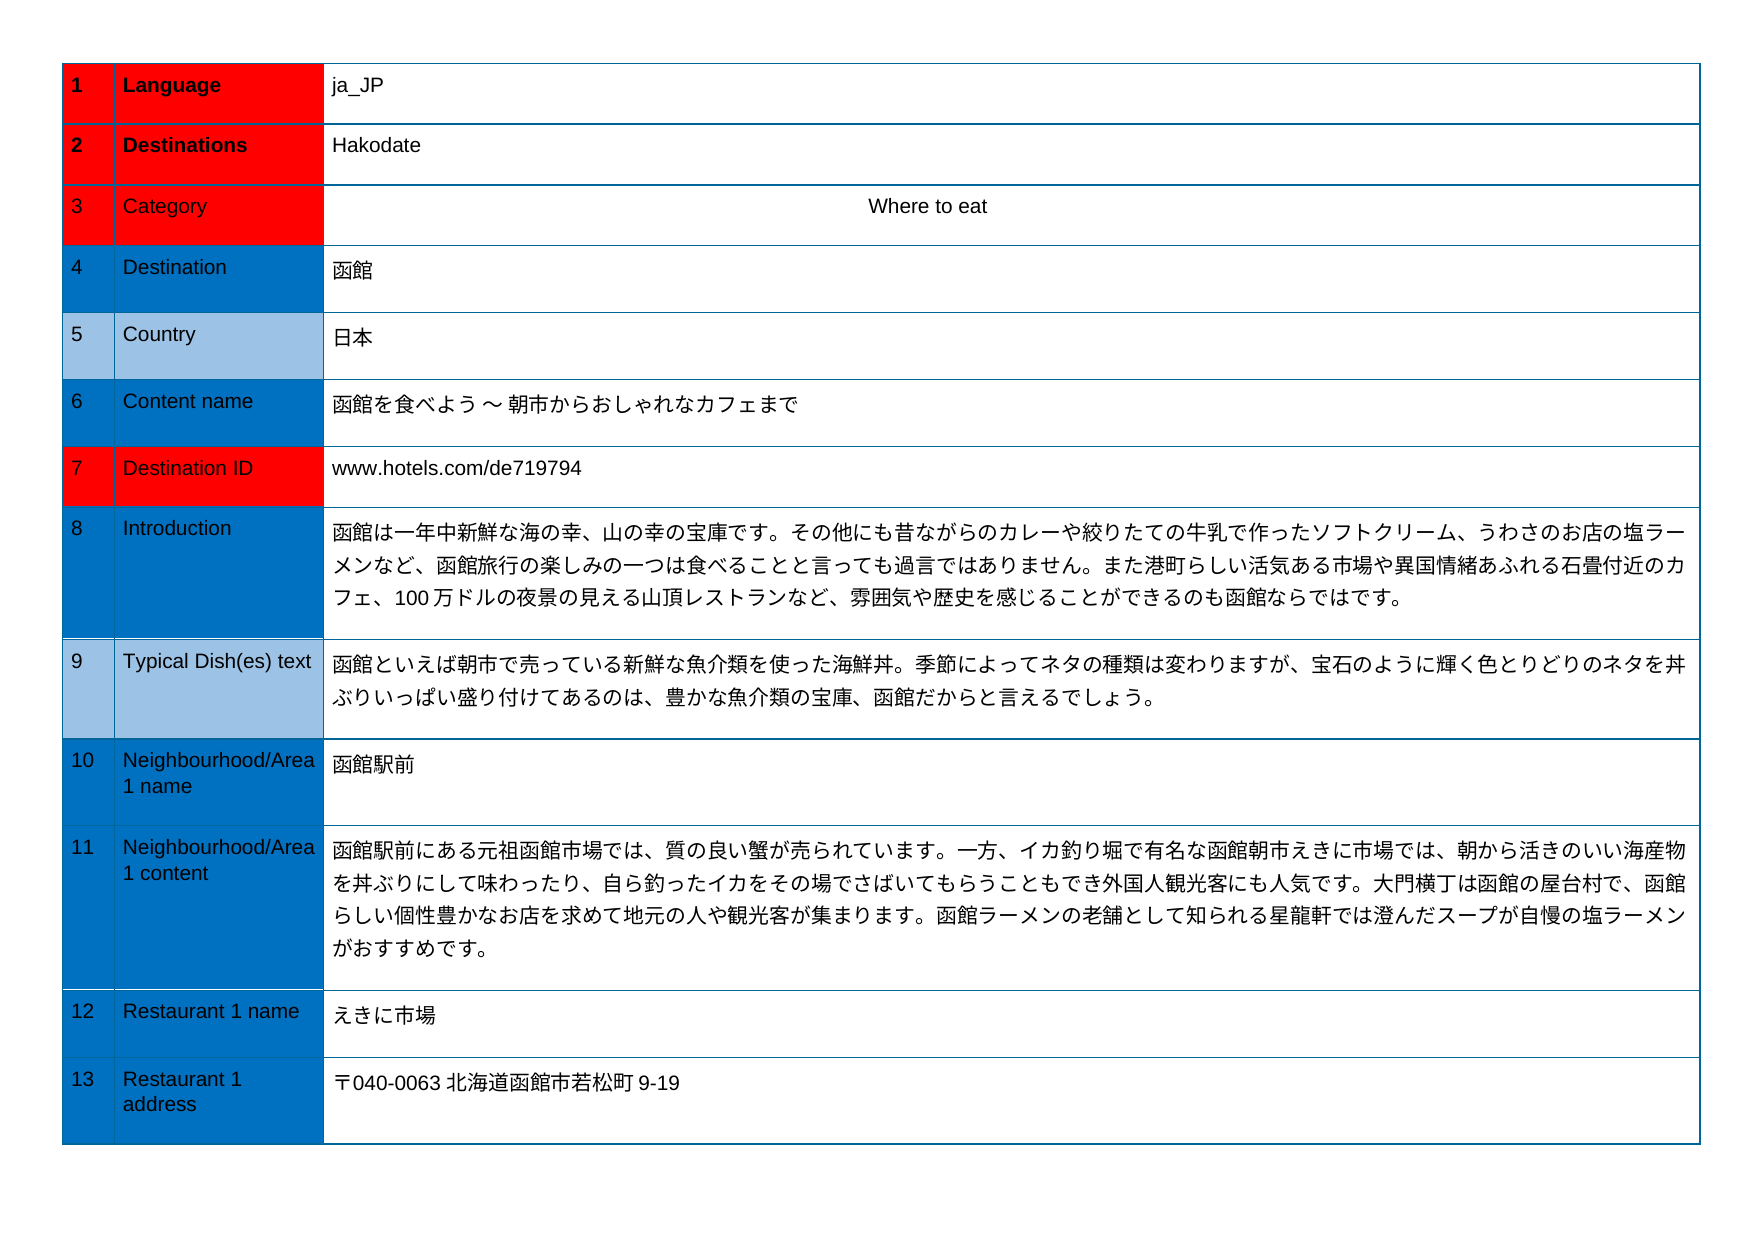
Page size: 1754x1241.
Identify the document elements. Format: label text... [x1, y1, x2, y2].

table_cell 4 [63, 246, 114, 312]
table_cell Content name [115, 380, 323, 446]
table_cell Destinations [115, 125, 323, 184]
table_cell www.hotels.com/de719794 [324, 447, 1699, 506]
table_cell 9 [63, 640, 114, 738]
table_cell Country [115, 313, 323, 379]
table_cell 函館といえば朝市で売っている新鮮な魚介類を使った海鮮丼。季節によってネタの種類は変わりますが、宝石のように輝く色とりどりのネタを丼ぶりいっぱい盛り付けてあるのは、豊かな魚介類の宝庫、函館だからと言えるでしょう。 [324, 640, 1699, 738]
table_cell Destination ID [115, 447, 323, 506]
table_cell 6 [63, 380, 114, 446]
table_cell 〒040-0063 北海道函館市若松町9-19 [324, 1058, 1699, 1143]
table_cell 10 [63, 740, 114, 825]
table_cell Where to eat [324, 186, 1699, 245]
table_header 1 [63, 64, 114, 123]
table_cell 8 [63, 508, 114, 638]
table_cell 函館 [324, 246, 1699, 312]
table_cell 13 [63, 1058, 114, 1143]
table_cell Hakodate [324, 125, 1699, 184]
table_cell Category [115, 186, 323, 245]
table_cell Introduction [115, 508, 323, 638]
table_cell Neighbourhood/Area 1 name [115, 740, 323, 825]
table_cell 2 [63, 125, 114, 184]
table_cell 3 [63, 186, 114, 245]
table_cell えきに市場 [324, 991, 1699, 1056]
table_cell 函館駅前 [324, 740, 1699, 825]
table_cell Typical Dish(es) text [115, 640, 323, 738]
table_cell 5 [63, 313, 114, 379]
table_header ja_JP [324, 64, 1699, 123]
table_cell 12 [63, 991, 114, 1056]
table_header Language [115, 64, 323, 123]
table_cell 11 [63, 826, 114, 989]
table_cell 函館は一年中新鮮な海の幸、山の幸の宝庫です。その他にも昔ながらのカレーや絞りたての牛乳で作ったソフトクリーム、うわさのお店の塩ラーメンなど、函館旅行の楽しみの一つは食べることと言っても過言ではありません。また港町らしい活気ある市場や異国情緒あふれる石畳付近のカフェ、100万ドルの夜景の見える山頂レストランなど、雰囲気や歴史を感じることができるのも函館ならではです。 [324, 508, 1699, 638]
table_cell Restaurant 1 address [115, 1058, 323, 1143]
table_cell 7 [63, 447, 114, 506]
table_cell 函館を食べよう ～ 朝市からおしゃれなカフェまで [324, 380, 1699, 446]
table_cell 日本 [324, 313, 1699, 379]
table_cell 函館駅前にある元祖函館市場では、質の良い蟹が売られています。一方、イカ釣り堀で有名な函館朝市えきに市場では、朝から活きのいい海産物を丼ぶりにして味わったり、自ら釣ったイカをその場でさばいてもらうこともでき外国人観光客にも人気です。大門横丁は函館の屋台村で、函館らしい個性豊かなお店を求めて地元の人や観光客が集まります。函館ラーメンの老舗として知られる星龍軒では澄んだスープが自慢の塩ラーメンがおすすめです。 [324, 826, 1699, 989]
table_cell Restaurant 1 name [115, 991, 323, 1056]
table_cell Destination [115, 246, 323, 312]
table_cell Neighbourhood/Area 1 content [115, 826, 323, 989]
